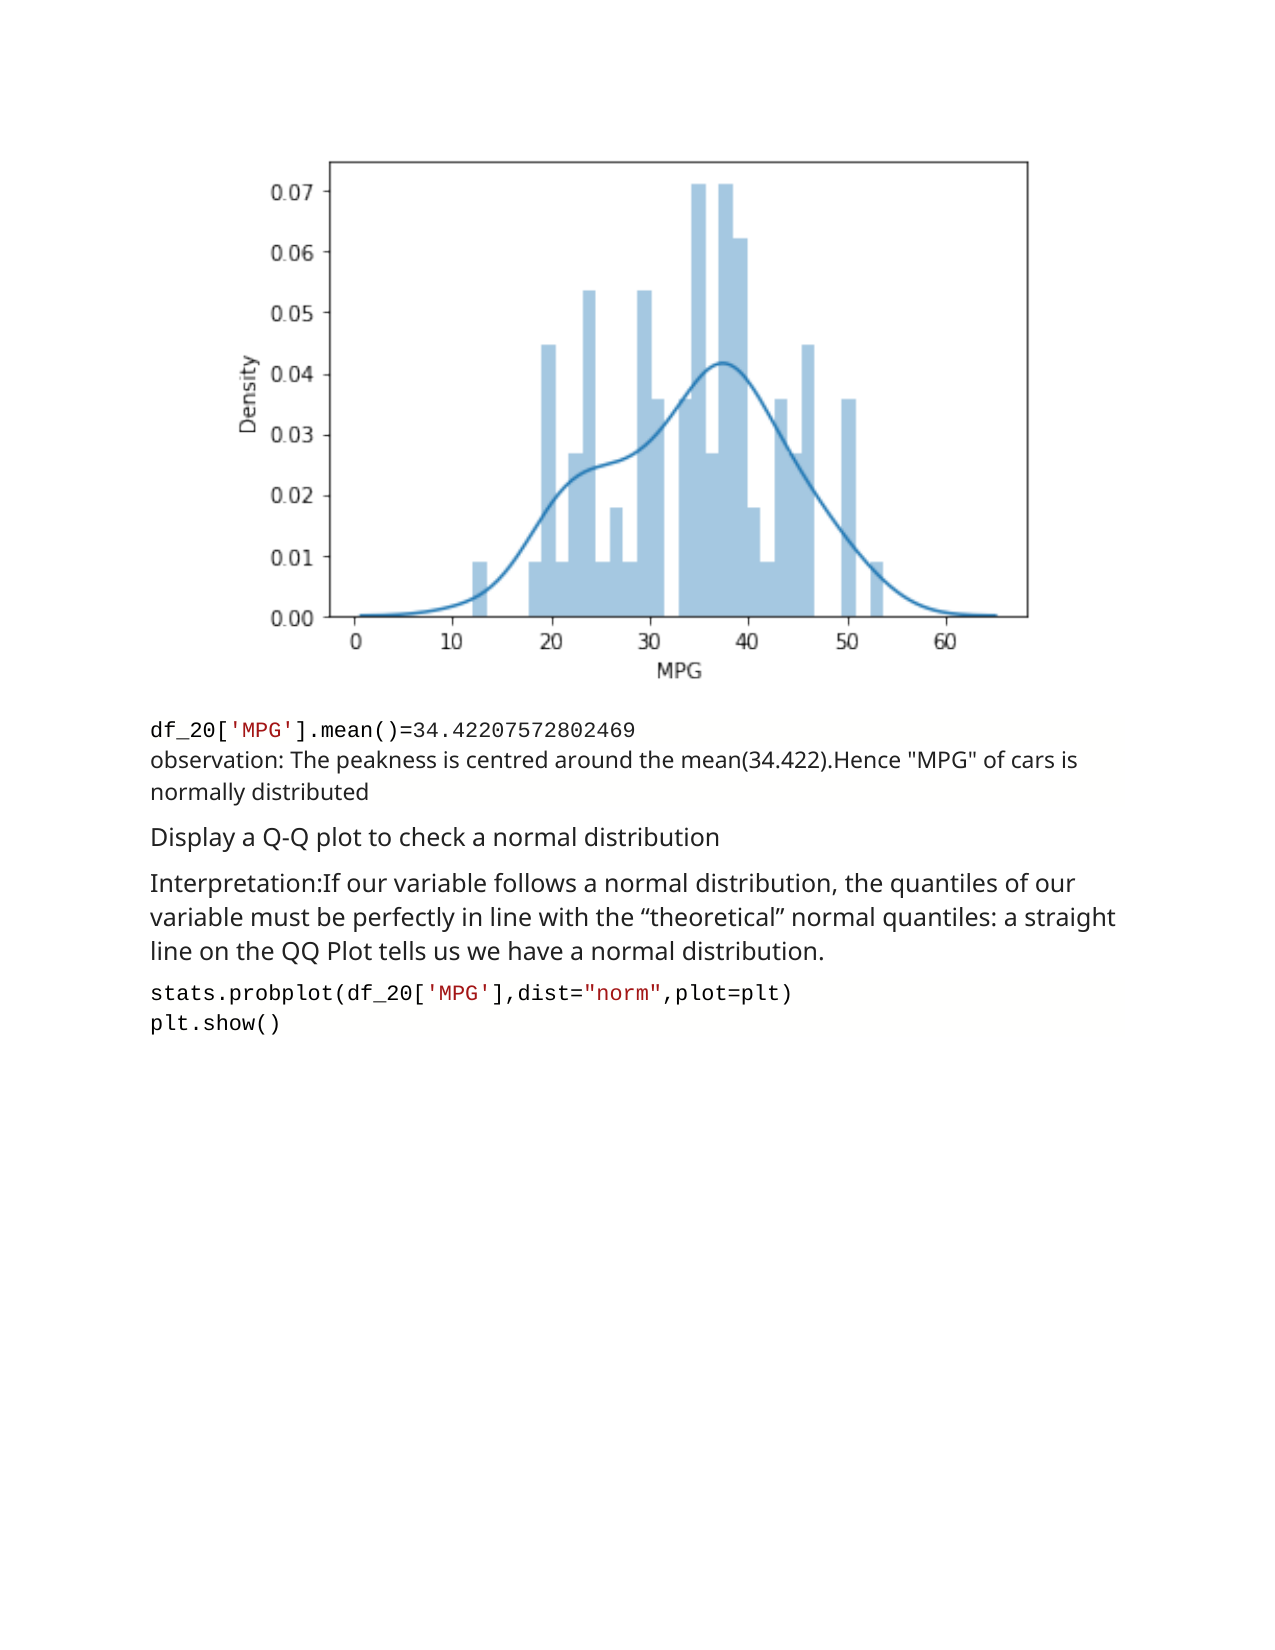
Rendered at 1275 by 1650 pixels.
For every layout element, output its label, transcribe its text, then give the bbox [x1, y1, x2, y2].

text df_20['MPG'].mean()=34.42207572802469 [150, 715, 1125, 744]
text Display a Q-Q plot to check a normal distribution [150, 819, 1125, 853]
picture [225, 150, 1042, 696]
text observation: The peakness is centred around the mean(34.422).Hence "MPG" of cars is normally distributed [369, 744, 1125, 807]
text stats.probplot(df_20['MPG'],dist="norm",plot=plt) [150, 977, 1125, 1007]
text plt.show() [150, 1007, 1125, 1037]
text Interpretation:If our variable follows a normal distribution, the quantiles of our variable must be perfectly in line with the “theoretical” normal quantiles: a straight line on the QQ Plot tells us we have a normal distribution. [150, 866, 1125, 968]
